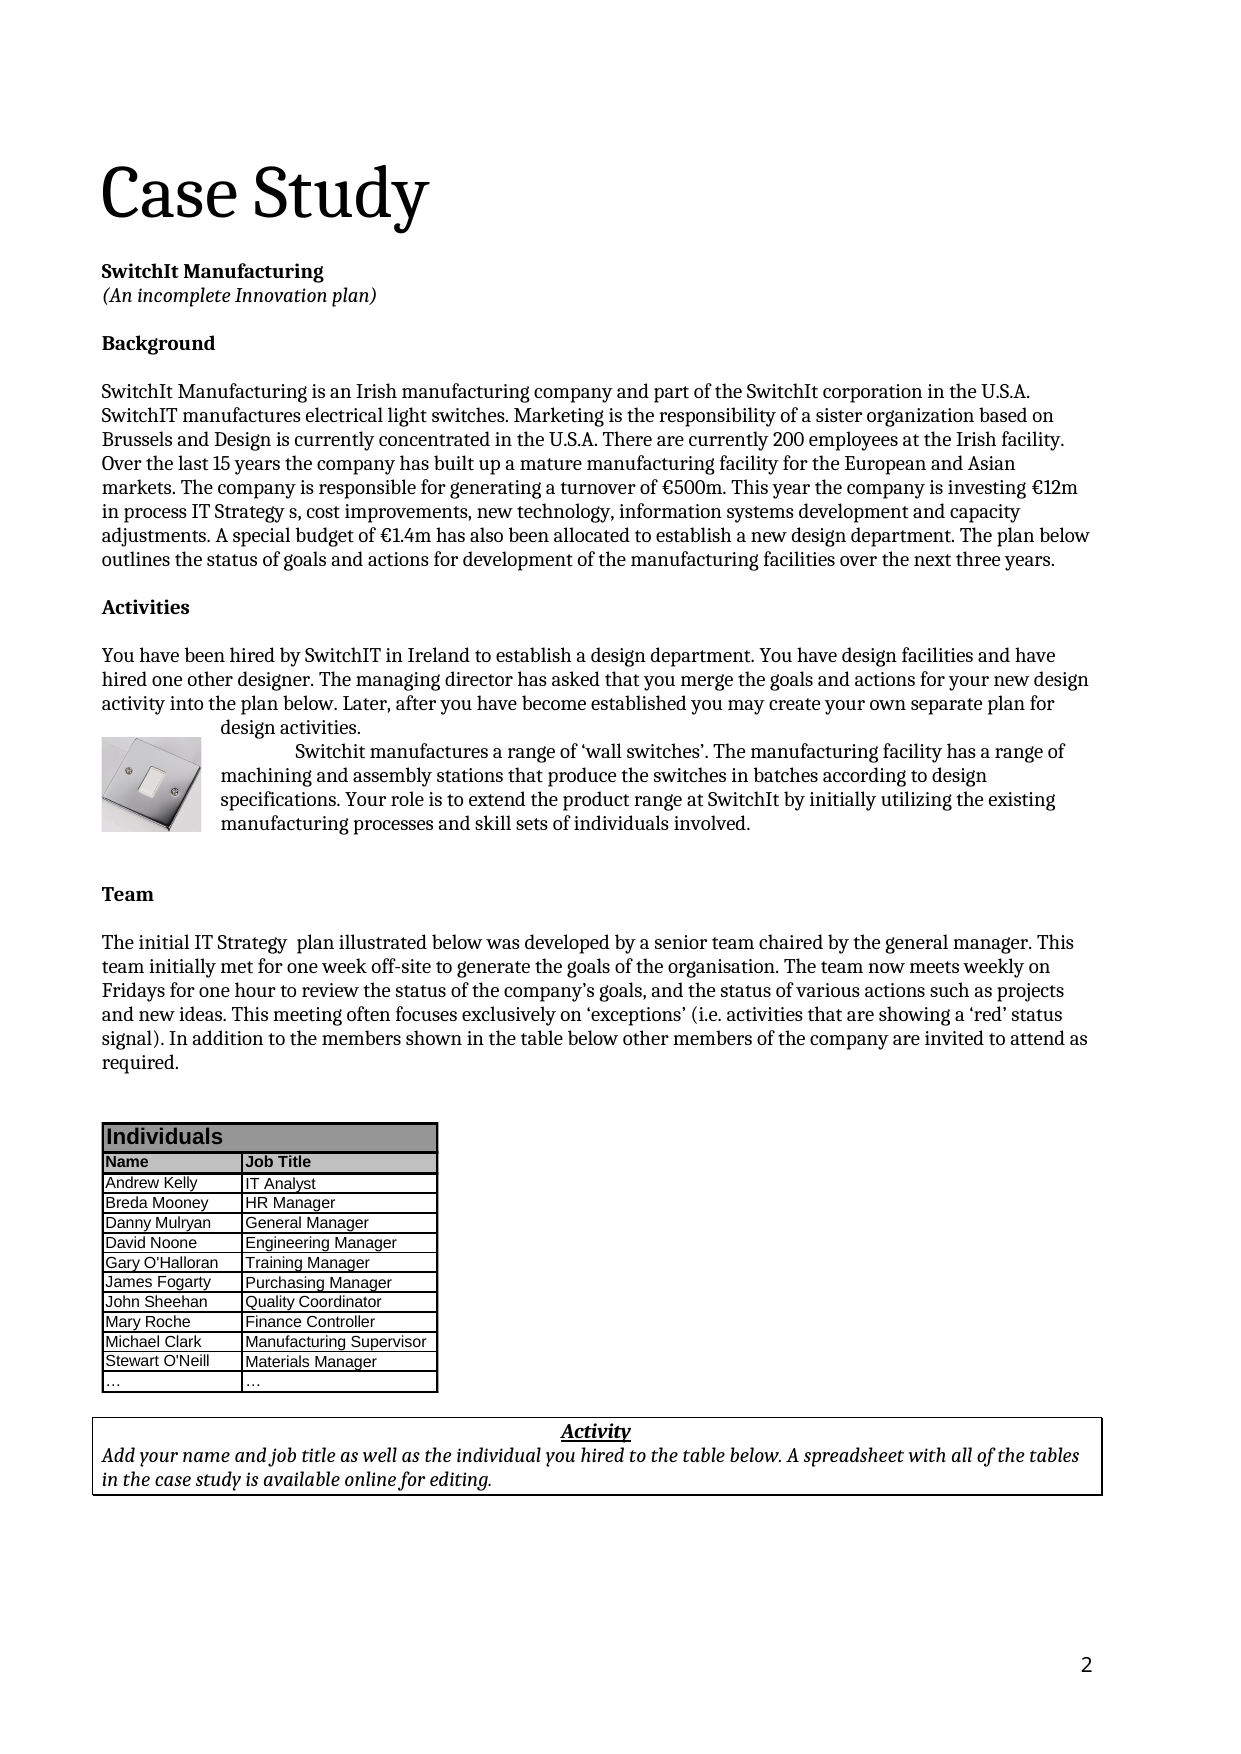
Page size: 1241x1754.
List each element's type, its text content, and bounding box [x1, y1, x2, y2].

text Team [102, 883, 1092, 907]
text You have been hired by SwitchIT in Ireland to establish a design department. You have design facilities and have hired one other designer. The managing director has asked that you merge the goals and actions for your new design activity into the plan below. Later, after you have become established you may create your own separate plan for design activities. [102, 643, 1092, 739]
text The initial IT Strategy plan illustrated below was developed by a senior team chaired by the general manager. This team initially met for one week off-site to generate the goals of the organisation. The team now meets weekly on Fridays for one hour to review the status of the company’s goals, and the status of various actions such as projects and new ideas. This meeting often focuses exclusively on ‘exceptions’ (i.e. activities that are showing a ‘red’ status signal). In addition to the members shown in the table below other members of the company are invited to attend as required. [102, 931, 1092, 1075]
text (An incomplete Innovation plan) [102, 284, 1092, 308]
text Background [102, 332, 1092, 356]
text Switchit manufactures a range of ‘wall switches’. The manufacturing facility has a range of machining and assembly stations that produce the switches in batches according to design specifications. Your role is to extend the product range at SwitchIt by initially utilizing the existing manufacturing processes and skill sets of individuals involved. [102, 739, 1092, 835]
picture [101, 737, 202, 832]
text Add your name and job title as well as the individual you hired to the table below. A spreadsheet with all of the tables in the case study is available online for editing. [93, 1441, 1101, 1494]
text Activity [93, 1418, 1101, 1441]
text Activities [102, 596, 1092, 619]
text SwitchIt Manufacturing [102, 260, 1092, 284]
text SwitchIt Manufacturing is an Irish manufacturing company and part of the SwitchIt corporation in the U.S.A. SwitchIT manufactures electrical light switches. Marketing is the responsibility of a sister organization based on Brussels and Design is currently concentrated in the U.S.A. There are currently 200 employees at the Irish facility. Over the last 15 years the company has built up a mature manufacturing facility for the European and Asian markets. The company is responsible for generating a turnover of €500m. This year the company is investing €12m in process IT Strategy s, cost improvements, new technology, information systems development and capacity adjustments. A special budget of €1.4m has also been allocated to establish a new design department. The plan below outlines the status of goals and actions for development of the manufacturing facilities over the next three years. [102, 380, 1092, 572]
text Case Study [102, 150, 1092, 236]
